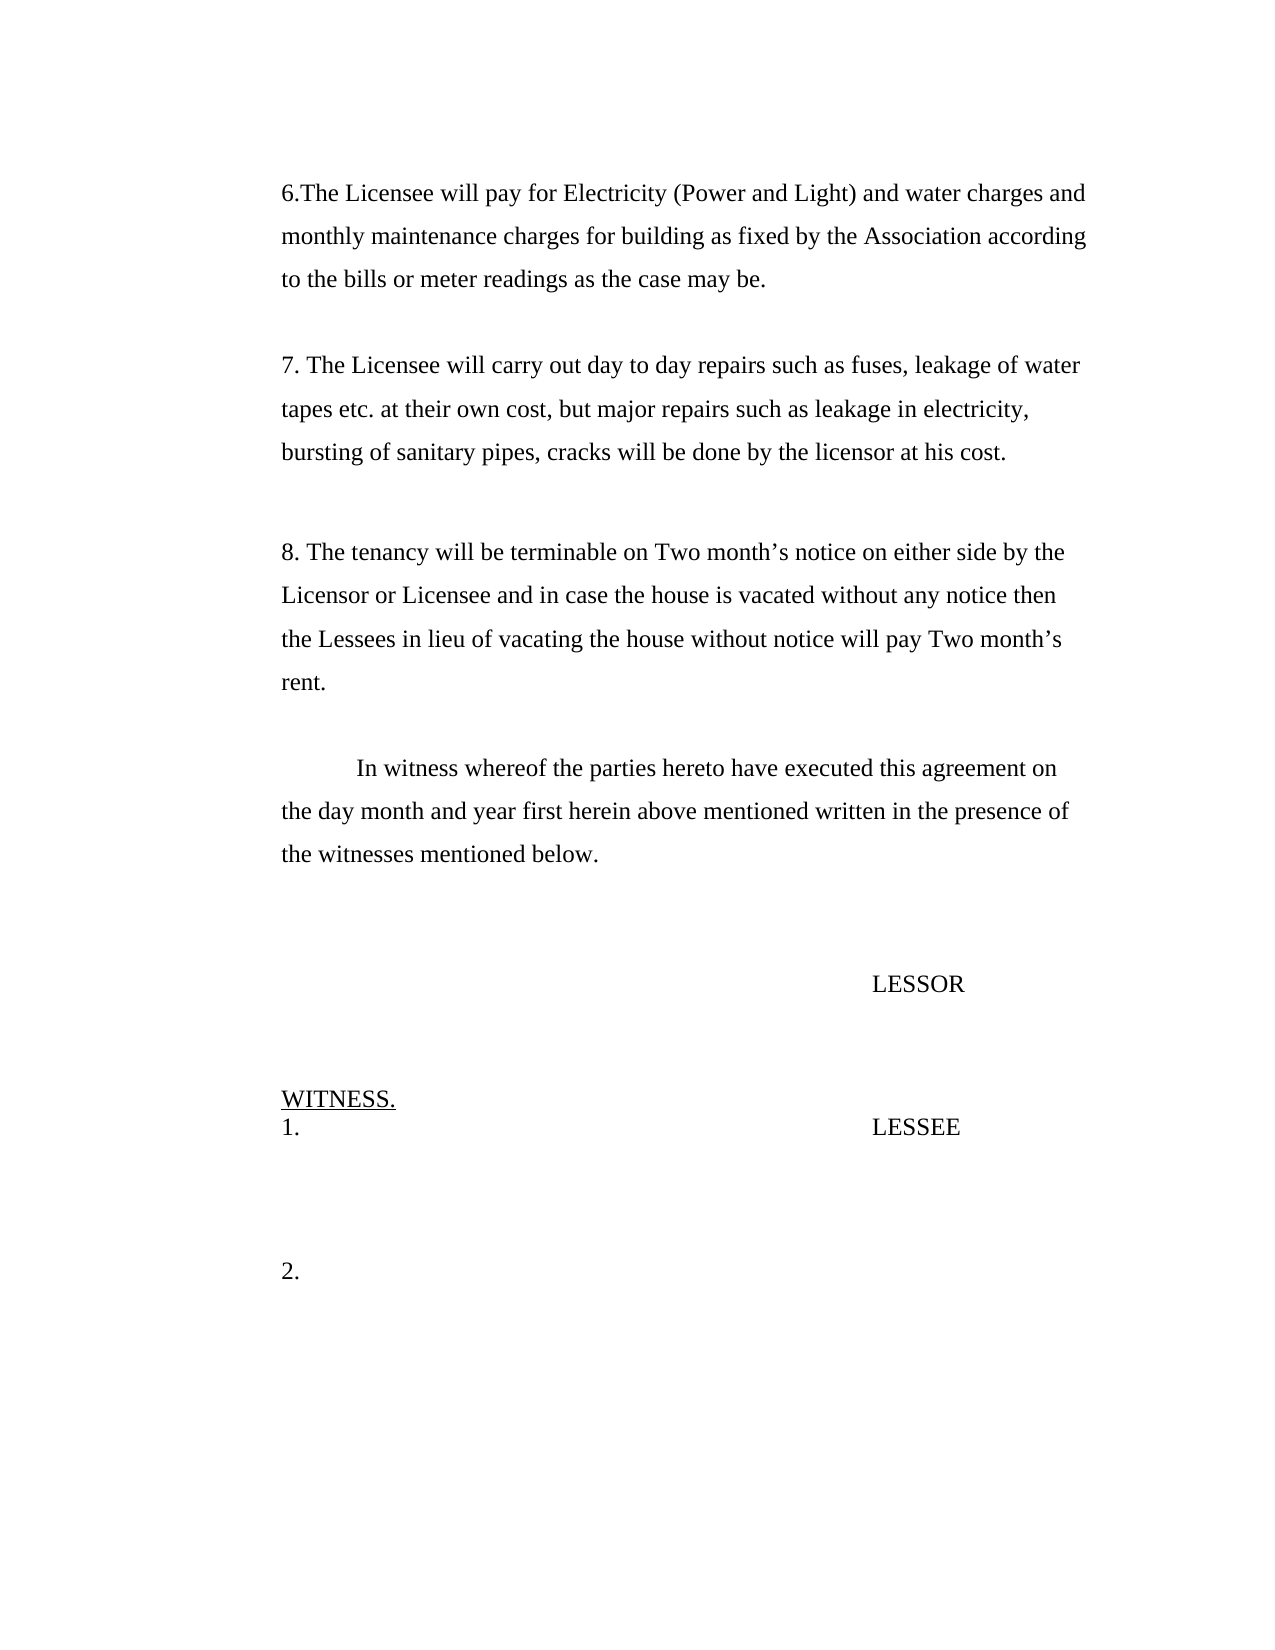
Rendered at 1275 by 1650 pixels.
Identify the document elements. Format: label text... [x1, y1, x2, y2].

text LESSOR [281, 969, 1087, 997]
text In witness whereof the parties hereto have executed this agreement on the day month and year first herein above mentioned written in the presence of the witnesses mentioned below. [281, 753, 1087, 868]
text 8. The tenancy will be terminable on Two month’s notice on either side by the Licensor or Licensee and in case the house is vacated without any notice then the Lessees in lieu of vacating the house without notice will pay Two month’s rent. [281, 537, 1087, 696]
text WITNESS. [281, 1084, 1087, 1112]
list LESSEE [281, 1112, 1087, 1256]
text 7. The Licensee will carry out day to day repairs such as fuses, leakage of water tapes etc. at their own cost, but major repairs such as leakage in electricity, bursting of sanitary pipes, cracks will be done by the licensor at his cost. [281, 351, 1087, 466]
text 6.The Licensee will pay for Electricity (Power and Light) and water charges and monthly maintenance charges for building as fixed by the Association according to the bills or meter readings as the case may be. [281, 178, 1087, 293]
